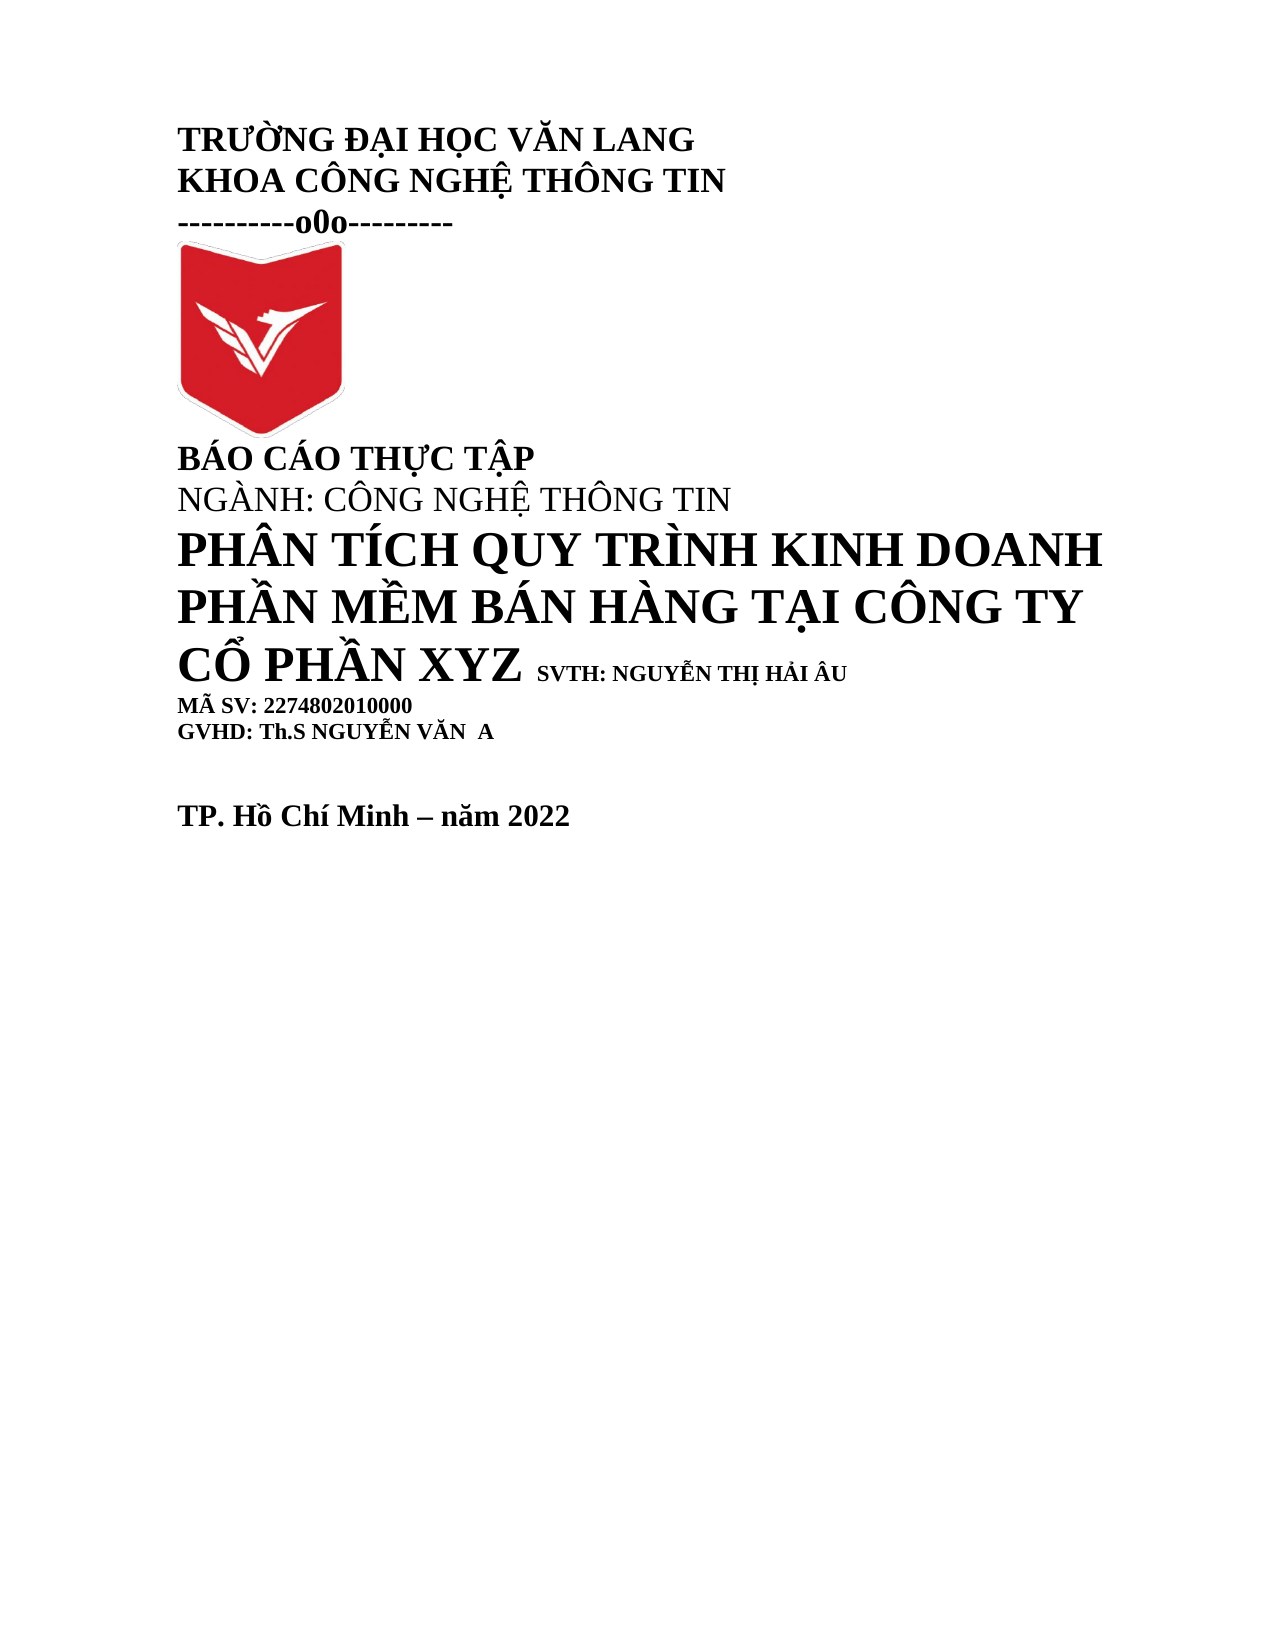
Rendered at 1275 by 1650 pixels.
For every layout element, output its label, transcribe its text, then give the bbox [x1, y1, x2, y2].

picture [177, 241, 345, 438]
text TRƯỜNG ĐẠI HỌC VĂN LANG [177, 118, 1156, 159]
text PHÂN TÍCH QUY TRÌNH KINH DOANH PHẦN MỀM BÁN HÀNG TẠI CÔNG TY CỔ PHẦN XYZ SVTH: NGUYỄN THỊ HẢI ÂU [177, 519, 1156, 692]
text NGÀNH: CÔNG NGHỆ THÔNG TIN [177, 478, 1156, 519]
text KHOA CÔNG NGHỆ THÔNG TIN [177, 159, 1156, 200]
text ----------o0o--------- [177, 200, 1156, 241]
text TP. Hồ Chí Minh – năm 2022 [177, 797, 1156, 833]
text BÁO CÁO THỰC TẬP [177, 438, 1156, 478]
text MÃ SV: 2274802010000 [177, 692, 1156, 718]
text GVHD: Th.S NGUYỄN VĂN A [177, 718, 1156, 744]
